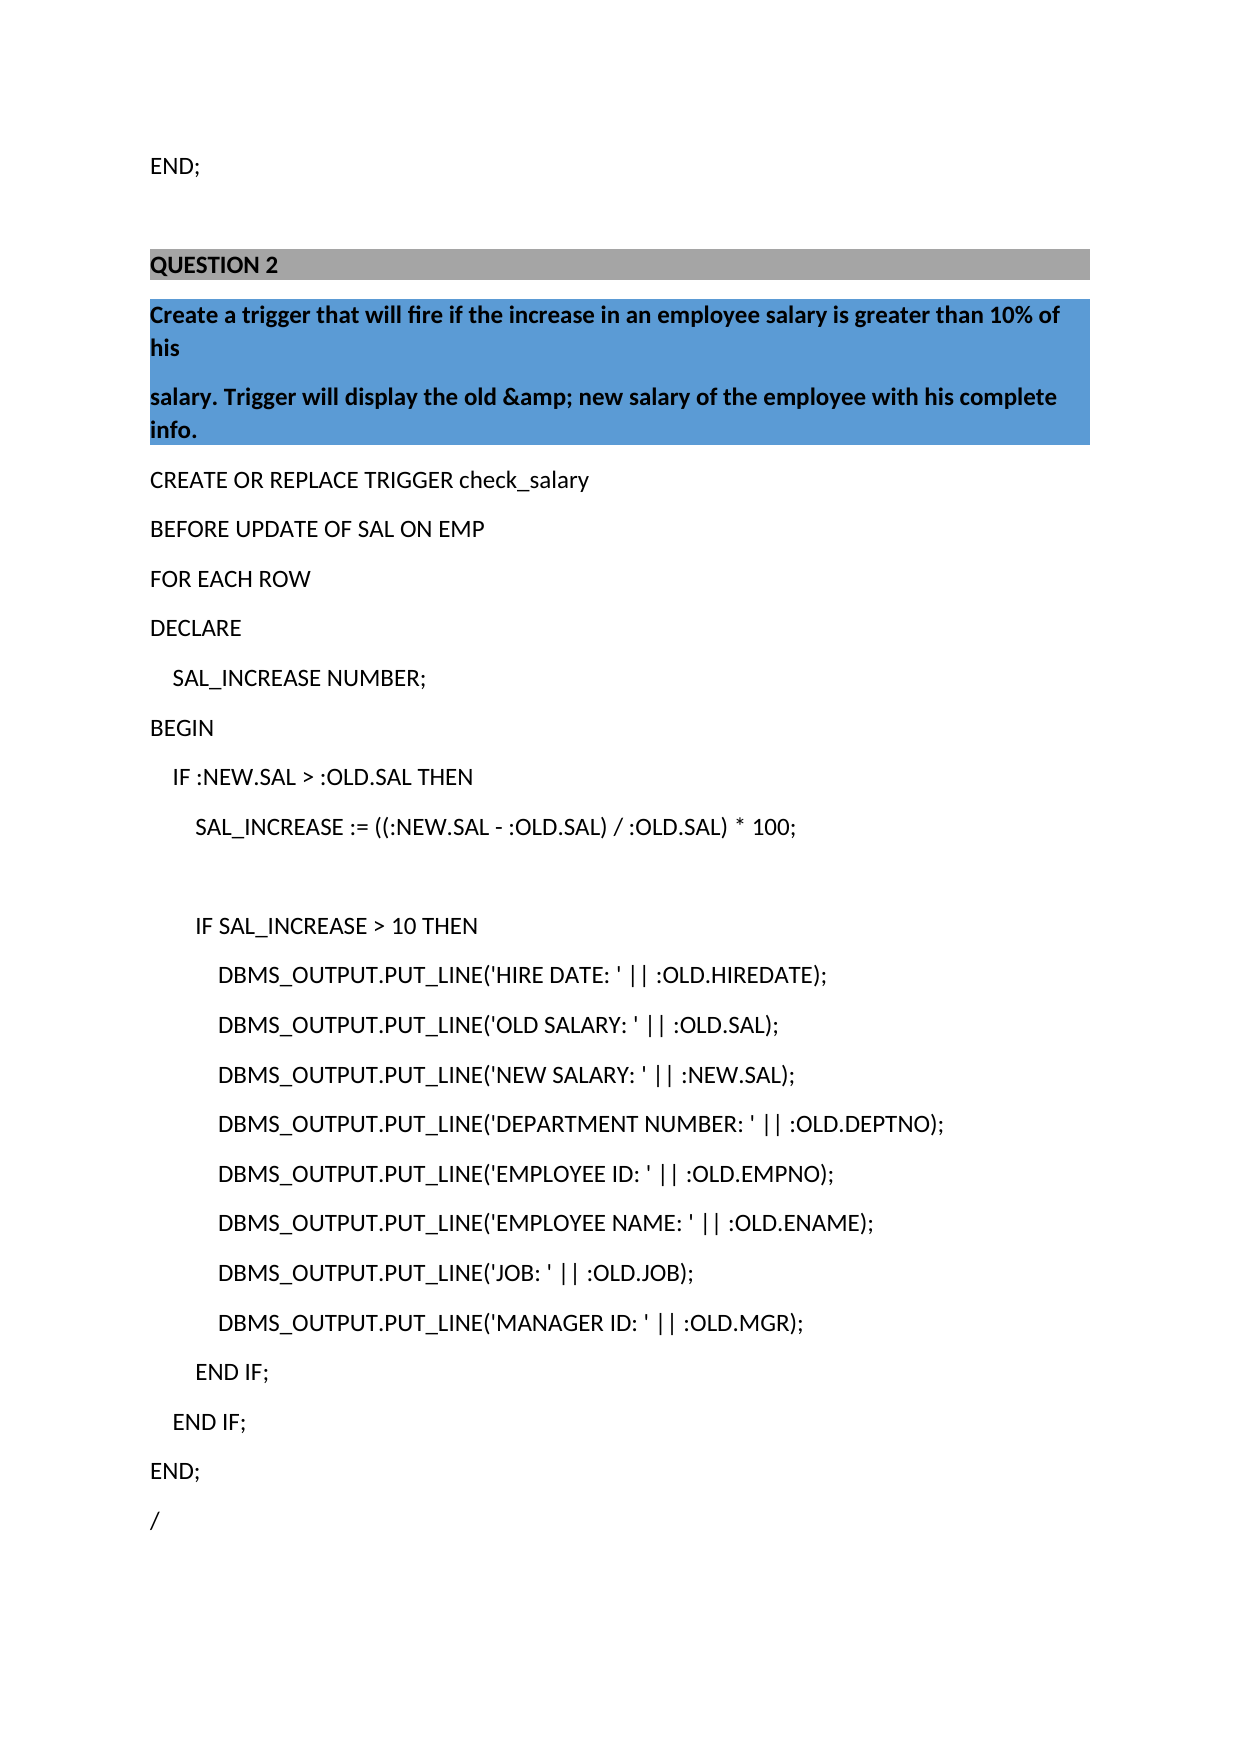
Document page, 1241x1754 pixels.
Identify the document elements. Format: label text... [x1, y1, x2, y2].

text END; [150, 1455, 1090, 1486]
text BEGIN [150, 712, 1090, 742]
text DBMS_OUTPUT.PUT_LINE('DEPARTMENT NUMBER: ' || :OLD.DEPTNO); [150, 1108, 1090, 1139]
text DBMS_OUTPUT.PUT_LINE('OLD SALARY: ' || :OLD.SAL); [150, 1009, 1090, 1040]
text DBMS_OUTPUT.PUT_LINE('EMPLOYEE NAME: ' || :OLD.ENAME); [150, 1207, 1090, 1238]
text DBMS_OUTPUT.PUT_LINE('HIRE DATE: ' || :OLD.HIREDATE); [150, 959, 1090, 990]
text IF :NEW.SAL > :OLD.SAL THEN [150, 761, 1090, 792]
text DECLARE [150, 612, 1090, 643]
text END; [150, 150, 1090, 181]
text BEFORE UPDATE OF SAL ON EMP [150, 513, 1090, 544]
text Create a trigger that will fire if the increase in an employee salary is greater than 10% of his [150, 299, 1090, 362]
text SAL_INCREASE := ((:NEW.SAL - :OLD.SAL) / :OLD.SAL) * 100; [150, 811, 1090, 841]
text SAL_INCREASE NUMBER; [150, 662, 1090, 693]
text DBMS_OUTPUT.PUT_LINE('JOB: ' || :OLD.JOB); [150, 1257, 1090, 1288]
text FOR EACH ROW [150, 563, 1090, 593]
text salary. Trigger will display the old &amp; new salary of the employee with his complete info. [150, 381, 1090, 445]
text QUESTION 2 [150, 249, 1090, 280]
text DBMS_OUTPUT.PUT_LINE('EMPLOYEE ID: ' || :OLD.EMPNO); [150, 1158, 1090, 1188]
text CREATE OR REPLACE TRIGGER check_salary [150, 464, 1090, 494]
text IF SAL_INCREASE > 10 THEN [150, 910, 1090, 941]
text / [150, 1505, 1090, 1536]
text END IF; [150, 1356, 1090, 1387]
text END IF; [150, 1406, 1090, 1436]
text DBMS_OUTPUT.PUT_LINE('NEW SALARY: ' || :NEW.SAL); [150, 1059, 1090, 1089]
text DBMS_OUTPUT.PUT_LINE('MANAGER ID: ' || :OLD.MGR); [150, 1307, 1090, 1337]
